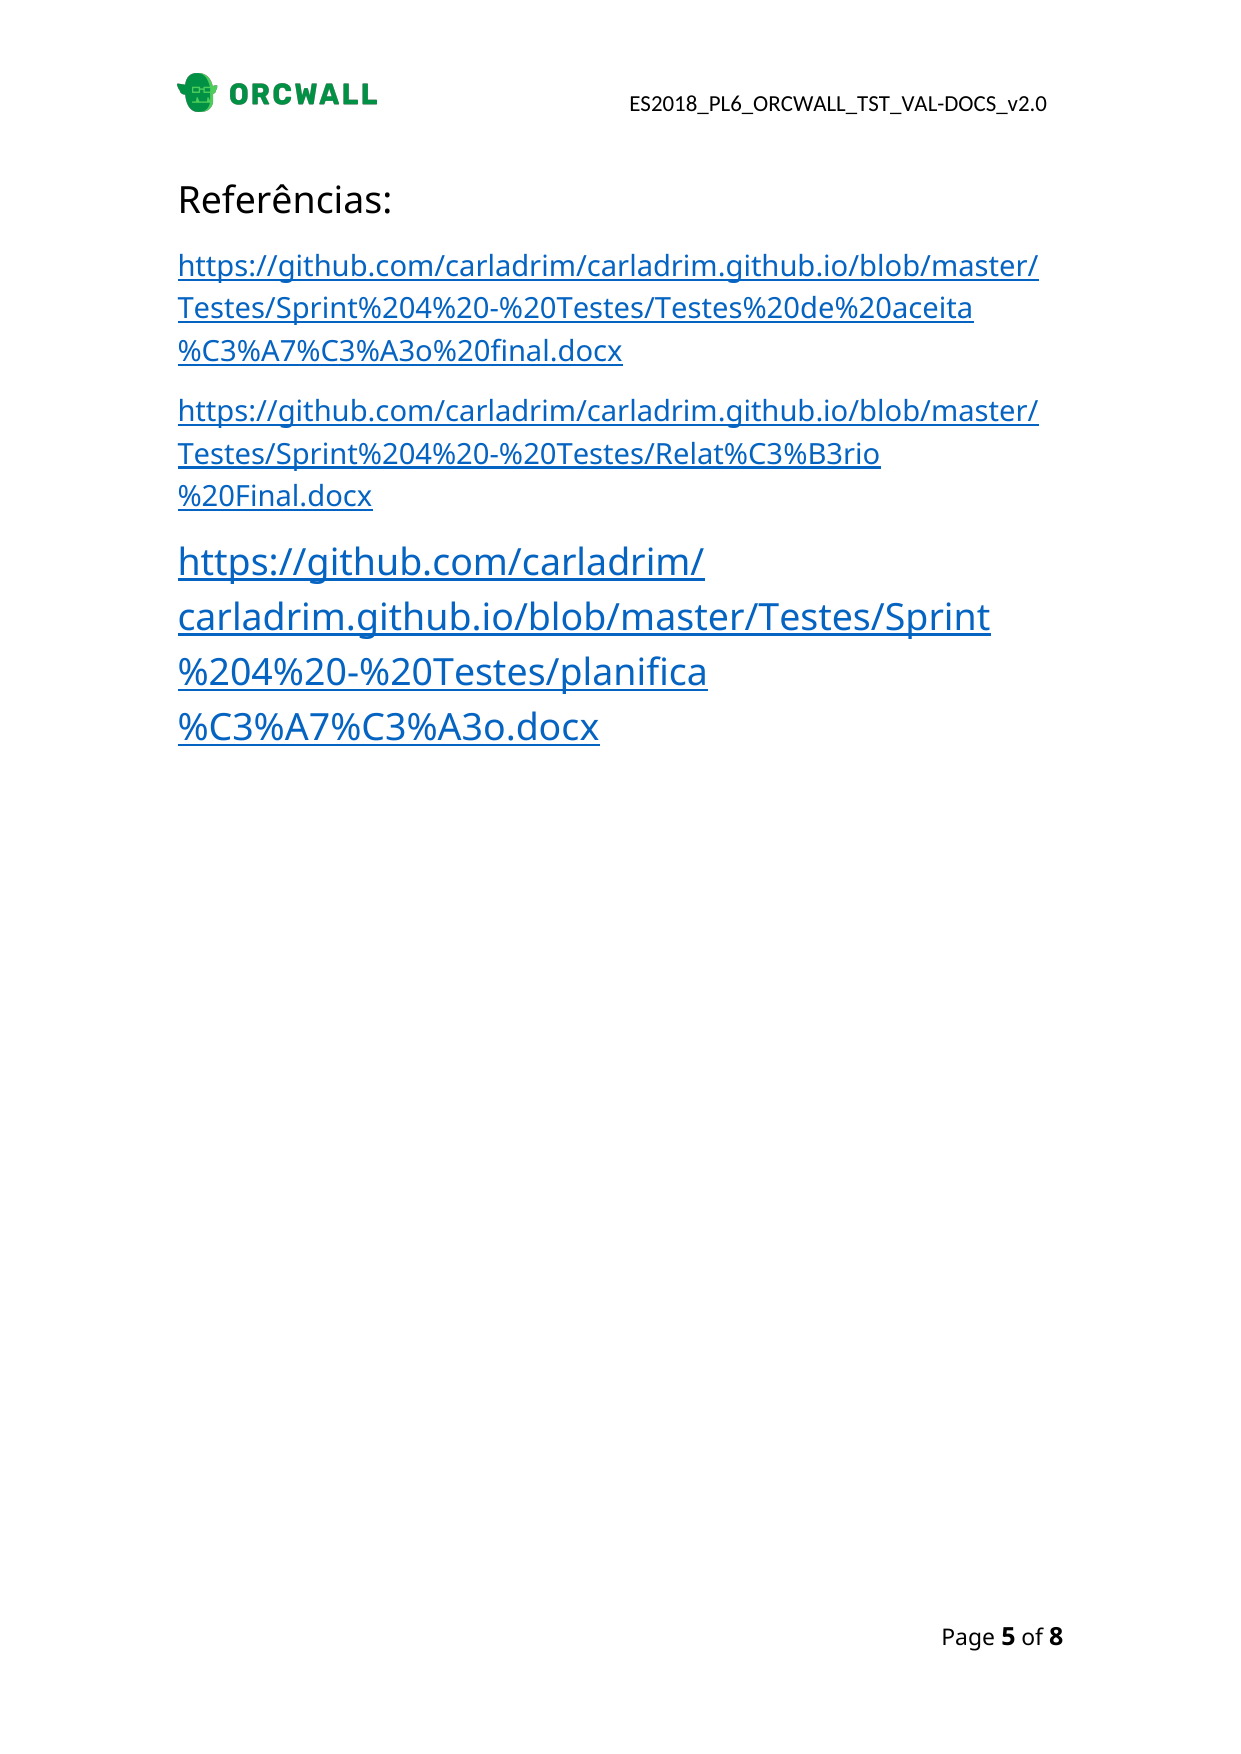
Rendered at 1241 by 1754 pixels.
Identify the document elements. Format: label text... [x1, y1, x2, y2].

picture [177, 73, 377, 112]
text https://github.com/carladrim/carladrim.github.io/blob/master/Testes/Sprint%204%20-%20Testes/Testes%20de%20aceita%C3%A7%C3%A3o%20final.docx [177, 245, 1063, 370]
text Referências: [177, 173, 1063, 224]
text https://github.com/carladrim/carladrim.github.io/blob/master/Testes/Sprint%204%20-%20Testes/Relat%C3%B3rio%20Final.docx [177, 390, 1063, 515]
text https://github.com/carladrim/carladrim.github.io/blob/master/Testes/Sprint%204%20-%20Testes/planifica%C3%A7%C3%A3o.docx [177, 535, 1063, 752]
